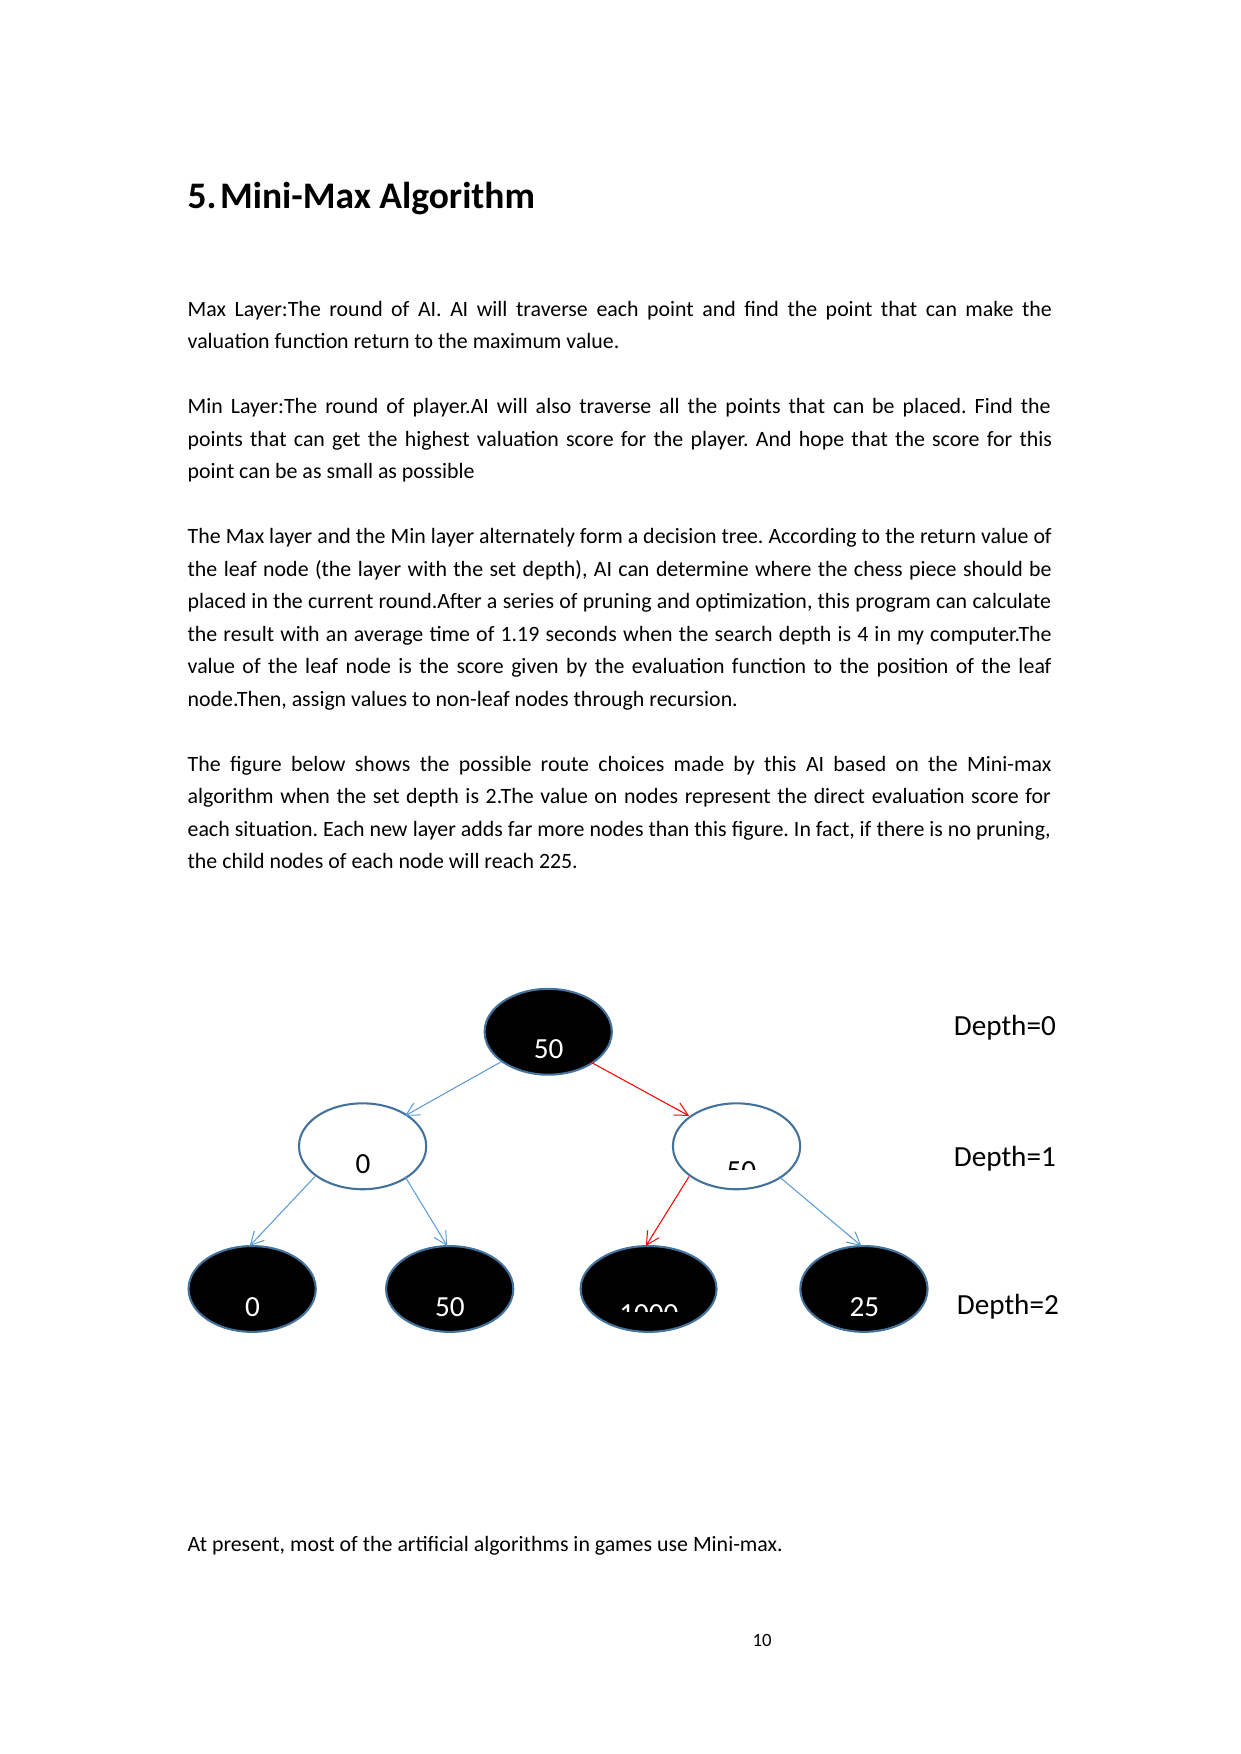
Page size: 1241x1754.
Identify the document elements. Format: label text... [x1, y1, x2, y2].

list The Max layer and the Min layer alternately form a decision tree. According to the return value of the leaf node (the layer with the set depth), AI can determine where the chess piece should be placed in the current round.After a series of pruning and optimization, this program can calculate the result with an average time of 1.19 seconds when the search depth is 4 in my computer.The value of the leaf node is the score given by the evaluation function to the position of the leaf node.Then, assign values to non-leaf nodes through recursion. [187, 519, 1053, 714]
list Min Layer:The round of player.AI will also traverse all the points that can be placed. Find the points that can get the highest valuation score for the player. And hope that the score for this point can be as small as possible [187, 389, 1053, 487]
list At present, most of the artificial algorithms in games use Mini-max. [187, 1527, 1053, 1559]
list Max Layer:The round of AI. AI will traverse each point and find the point that can make the valuation function return to the maximum value. [187, 292, 1053, 357]
list The figure below shows the possible route choices made by this AI based on the Mini-max algorithm when the set depth is 2.The value on nodes represent the direct evaluation score for each situation. Each new layer adds far more nodes than this figure. In fact, if there is no pruning, the child nodes of each node will reach 225. [187, 747, 1053, 877]
list Mini-Max Algorithm [187, 162, 1053, 227]
